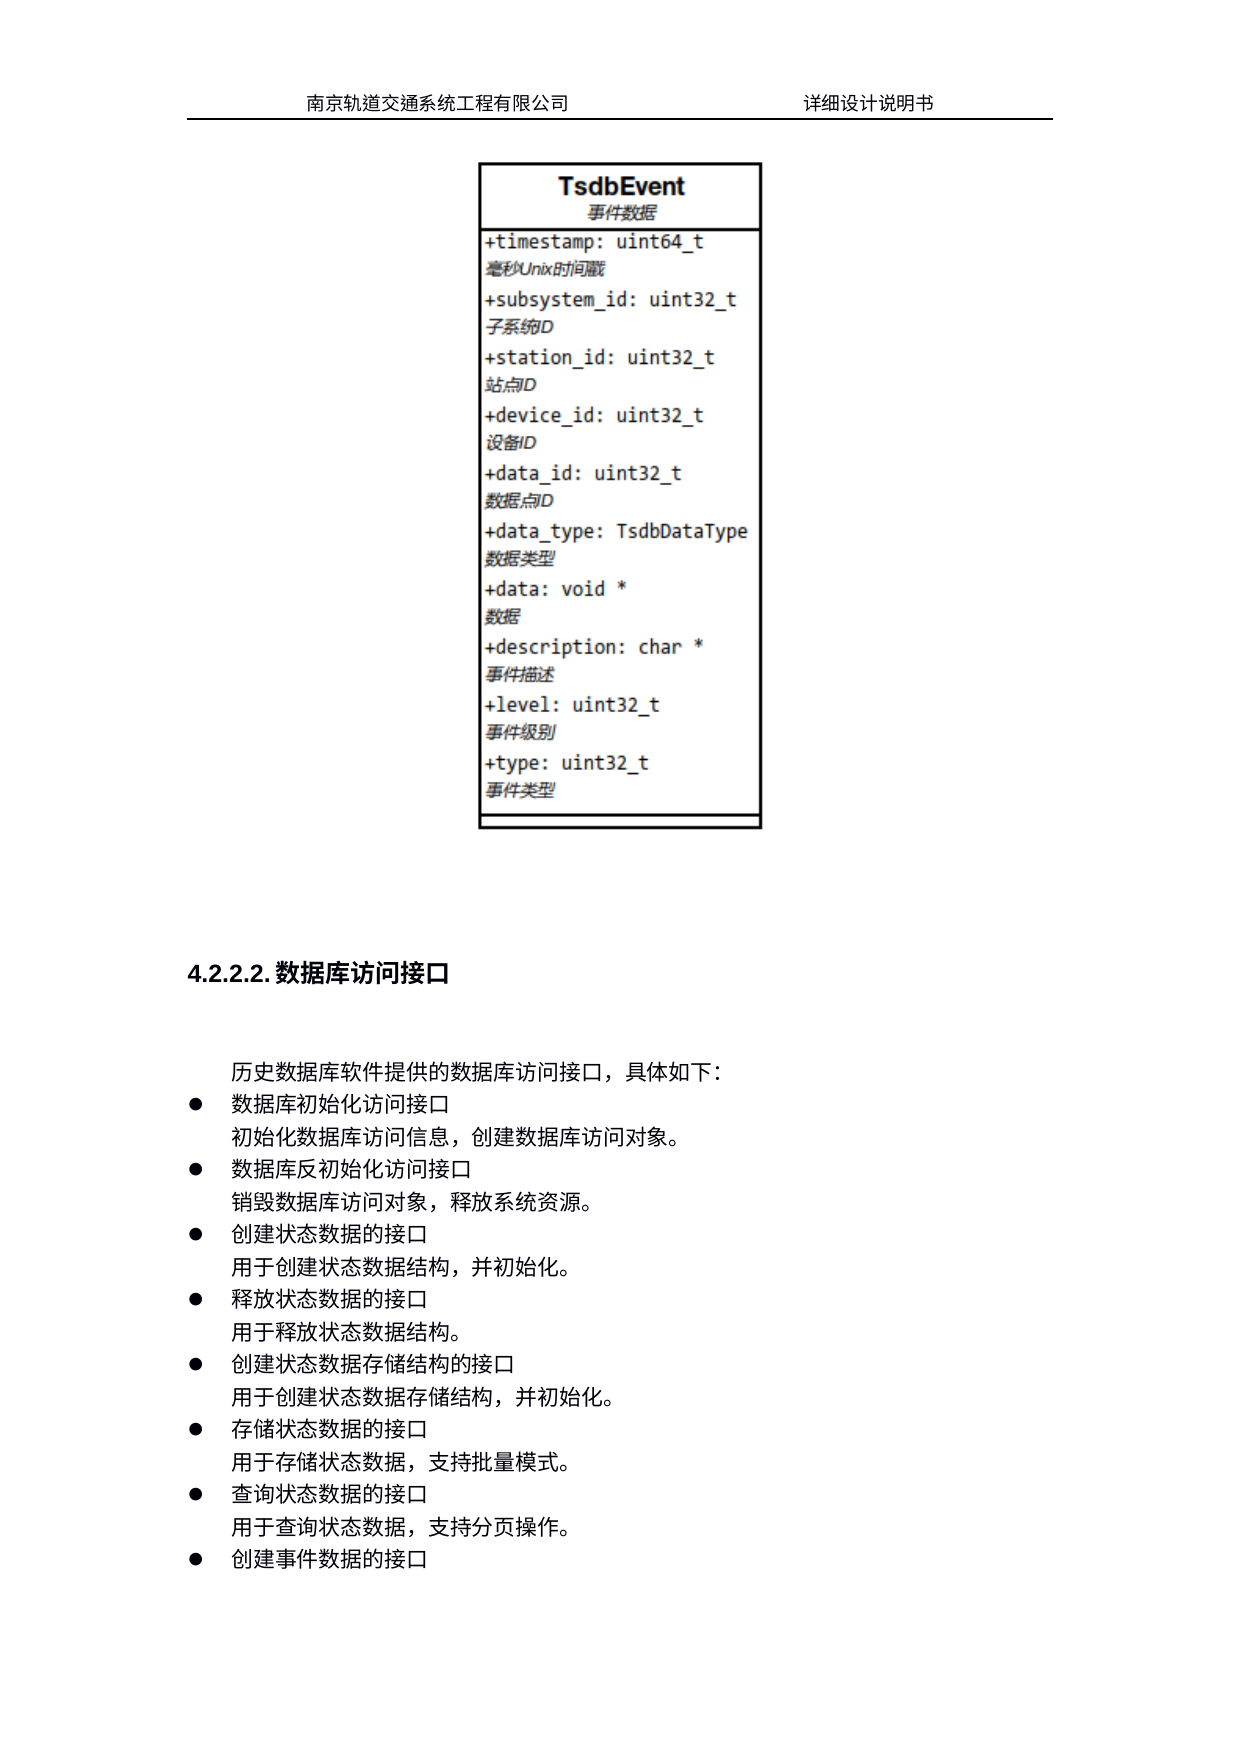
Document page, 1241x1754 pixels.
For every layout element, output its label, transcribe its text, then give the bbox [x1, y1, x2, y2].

list 查询状态数据的接口 [187, 1477, 1053, 1509]
text 用于释放状态数据结构。 [231, 1314, 1053, 1347]
picture [477, 162, 764, 831]
list 用于创建状态数据存储结构，并初始化。 [231, 1379, 1053, 1412]
list 释放状态数据的接口 [187, 1282, 1053, 1314]
list 数据库初始化访问接口 [187, 1087, 1053, 1119]
list 创建状态数据的接口 [187, 1217, 1053, 1249]
text 用于创建状态数据结构，并初始化。 [231, 1249, 1053, 1282]
list 用于查询状态数据，支持分页操作。 [231, 1509, 1053, 1542]
text 初始化数据库访问信息，创建数据库访问对象。 [231, 1119, 1053, 1152]
list 存储状态数据的接口 [187, 1412, 1053, 1444]
subtitle 数据库访问接口 [187, 939, 1053, 1004]
list 销毁数据库访问对象，释放系统资源。 [231, 1184, 1053, 1217]
list 用于存储状态数据，支持批量模式。 [231, 1444, 1053, 1477]
text 历史数据库软件提供的数据库访问接口，具体如下： [187, 1054, 1053, 1087]
list 数据库反初始化访问接口 [187, 1152, 1053, 1184]
list 创建状态数据存储结构的接口 [187, 1347, 1053, 1379]
list 创建事件数据的接口 [187, 1542, 1053, 1574]
